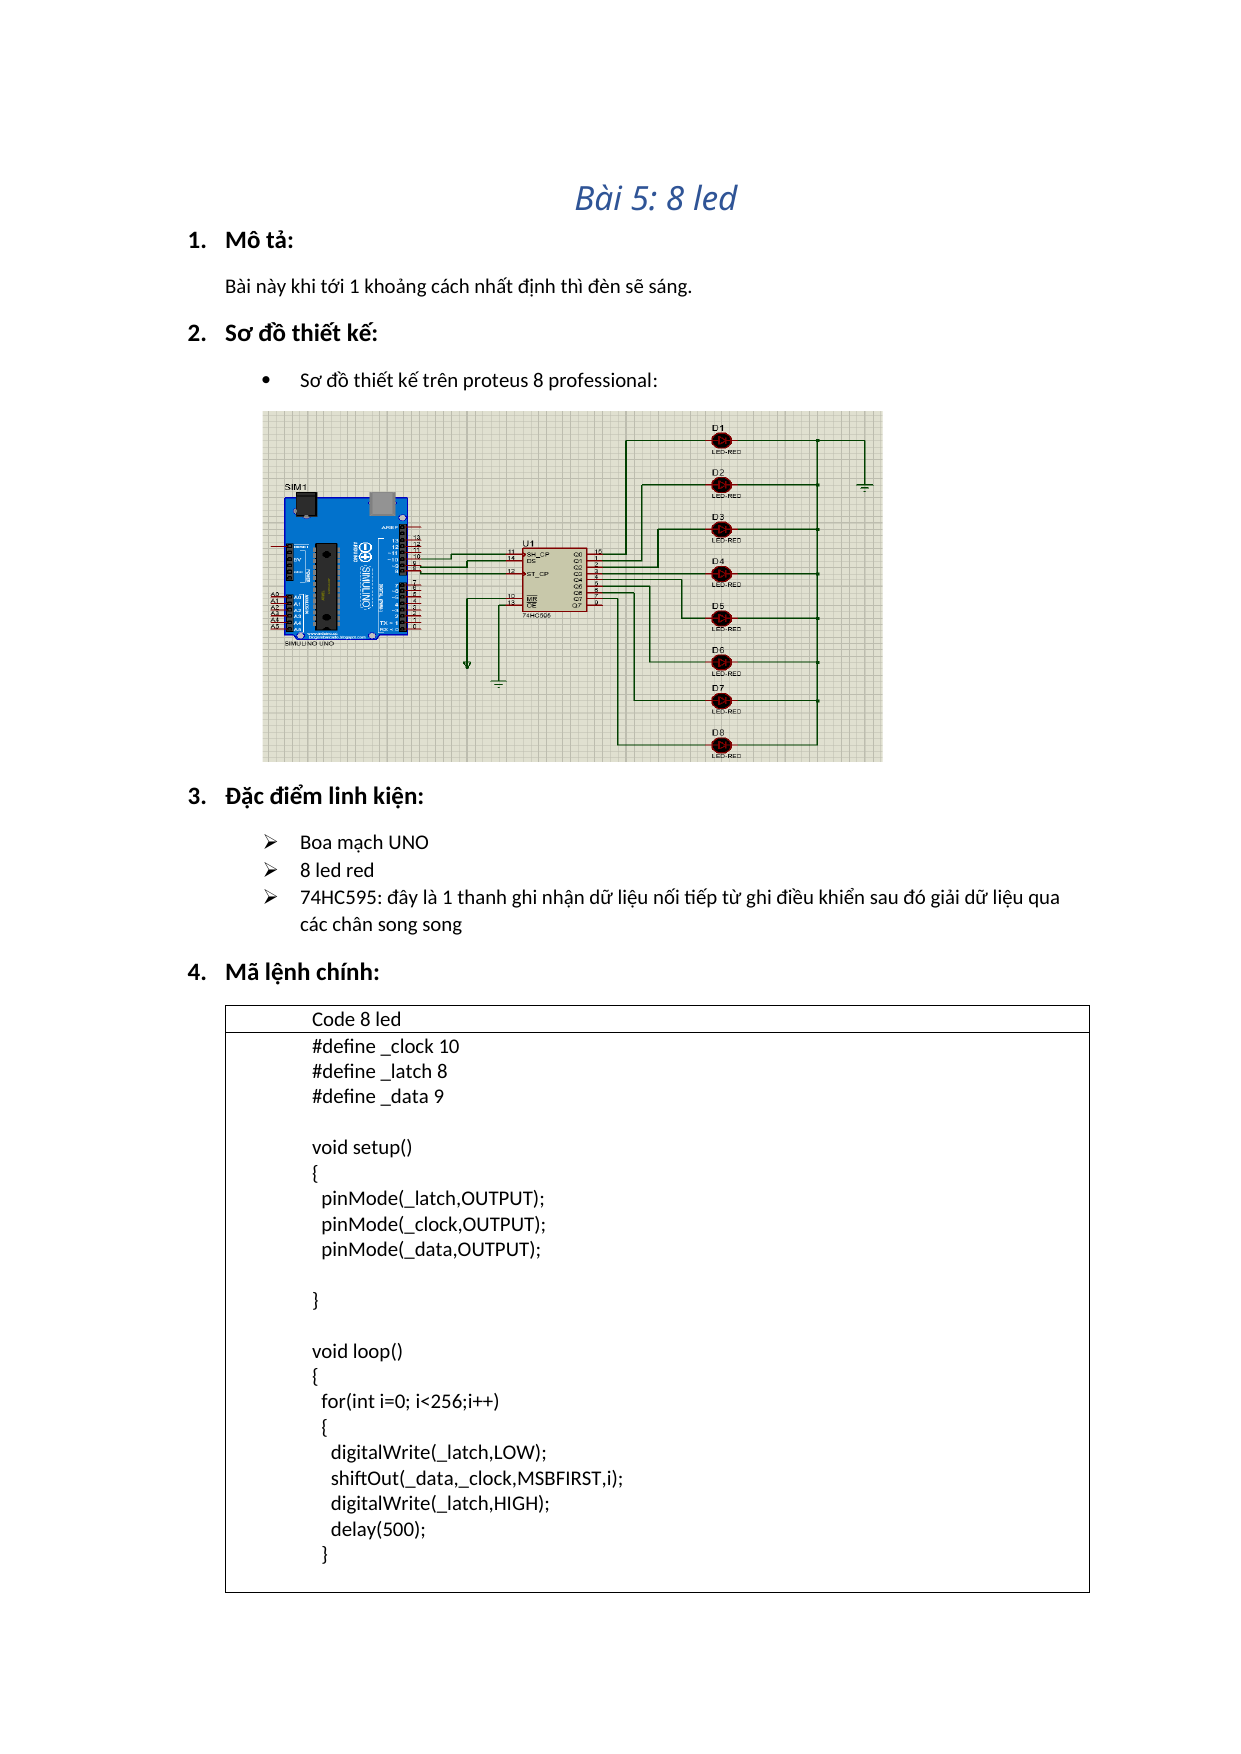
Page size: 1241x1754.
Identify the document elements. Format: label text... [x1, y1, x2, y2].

subtitle Boa mạch UNO [262, 829, 1090, 855]
subtitle 8 led red [262, 857, 1090, 882]
subtitle Sơ đồ thiết kế trên proteus 8 professional: [262, 367, 1090, 393]
text Bài này khi tới 1 khoảng cách nhất định thì đèn sẽ sáng. [225, 273, 1090, 299]
text Sơ đồ thiết kế: [187, 318, 1090, 348]
table_header Code 8 led [226, 1006, 1089, 1032]
list Mô tả: [187, 224, 1090, 254]
subtitle Bài 5: 8 led [225, 175, 1090, 220]
text Mã lệnh chính: [187, 956, 1090, 986]
picture [262, 411, 883, 762]
text Đặc điểm linh kiện: [187, 780, 1090, 810]
subtitle 74HC595: đây là 1 thanh ghi nhận dữ liệu nối tiếp từ ghi điều khiển sau đó giải dữ liệu qua các chân song song [262, 884, 1090, 937]
